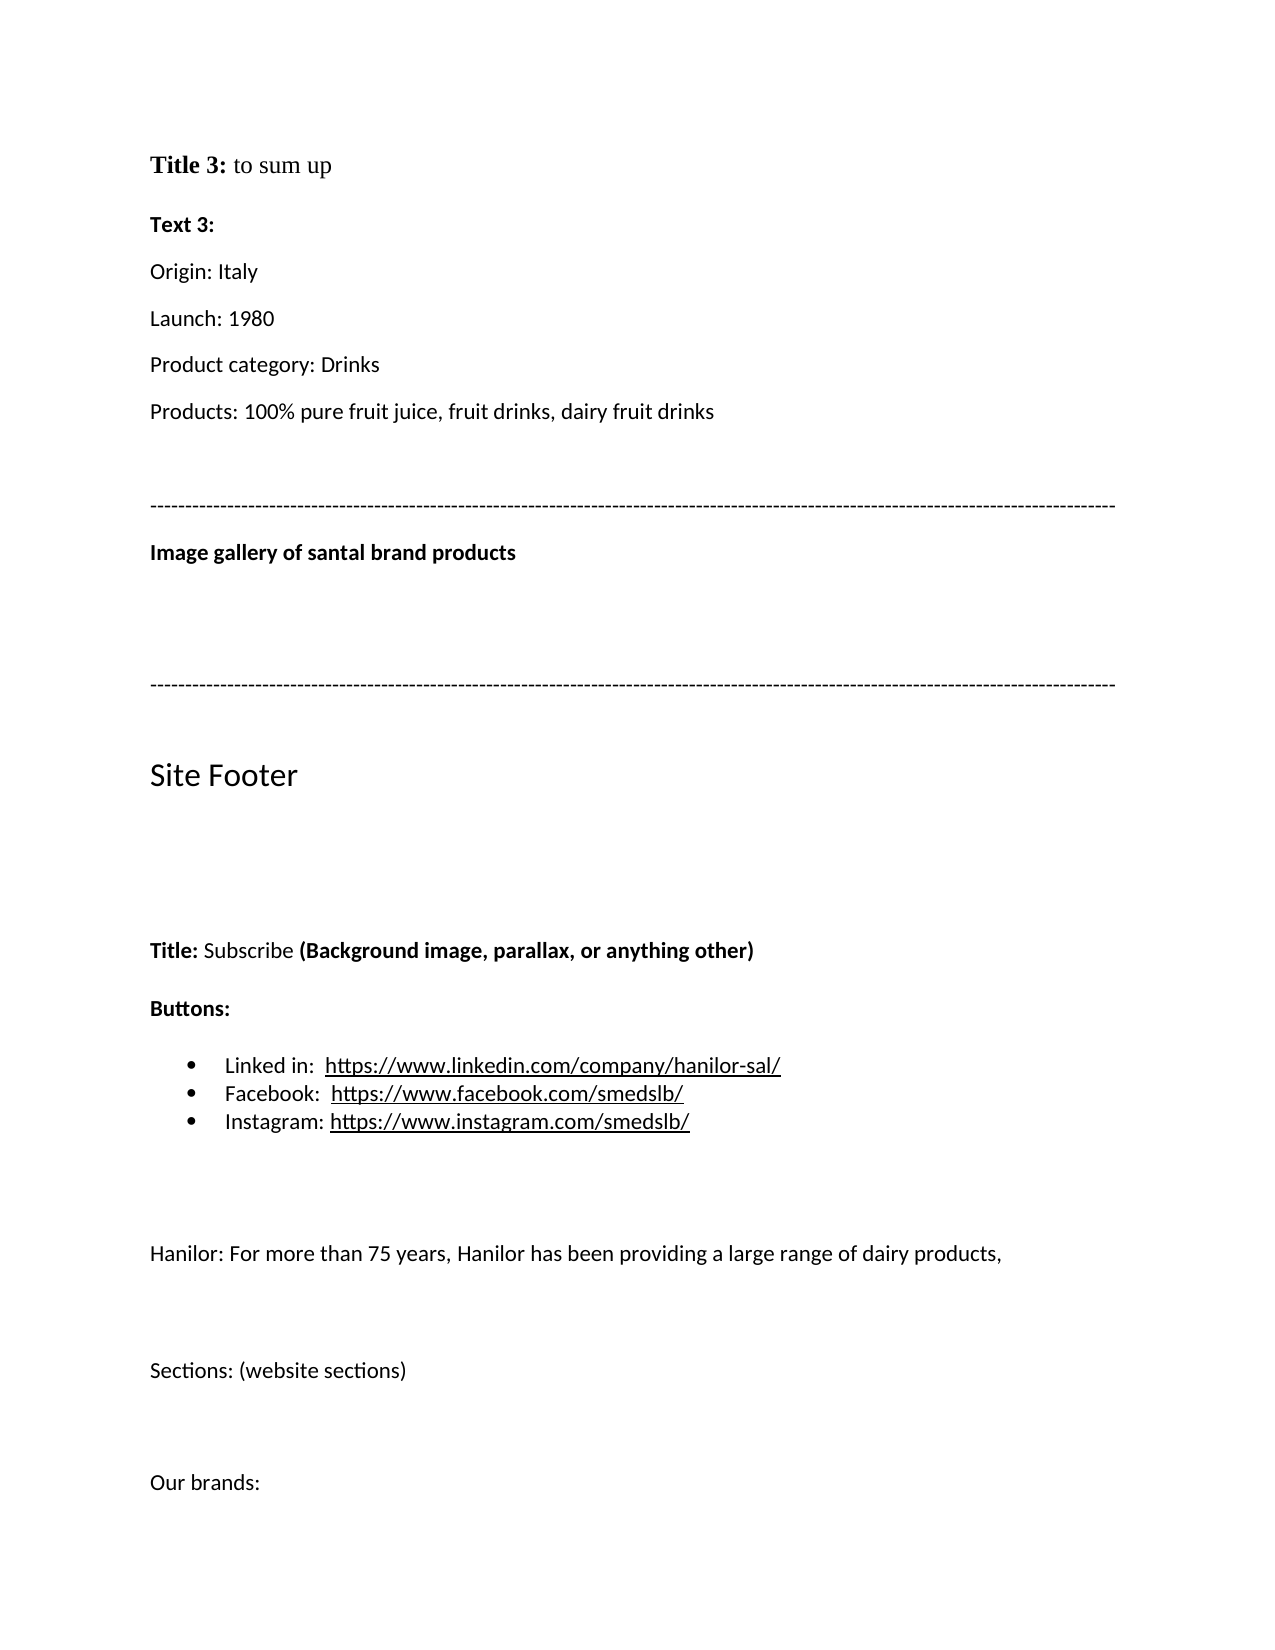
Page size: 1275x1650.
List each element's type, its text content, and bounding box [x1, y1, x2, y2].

text Origin: Italy [150, 257, 1125, 285]
text ------------------------------------------------------------------------------------------------------------------------------------------ [150, 670, 1125, 698]
list Facebook: https://www.facebook.com/smedslb/ [187, 1079, 1125, 1107]
text Text 3: [150, 210, 1125, 238]
text Hanilor: For more than 75 years, Hanilor has been providing a large range of dairy products, [150, 1239, 1125, 1267]
text Site Footer [150, 754, 1125, 794]
text ------------------------------------------------------------------------------------------------------------------------------------------ [150, 491, 1125, 519]
text Image gallery of santal brand products [150, 538, 1125, 566]
text Sections: (website sections) [150, 1356, 1125, 1384]
text Products: 100% pure fruit juice, fruit drinks, dairy fruit drinks [150, 397, 1125, 426]
list Instagram: https://www.instagram.com/smedslb/ [187, 1107, 1125, 1135]
text Our brands: [150, 1468, 1125, 1496]
text Buttons: [150, 994, 1125, 1022]
text Title: Subscribe (Background image, parallax, or anything other) [150, 937, 1125, 964]
list Linked in: https://www.linkedin.com/company/hanilor-sal/ [187, 1051, 1125, 1079]
text Product category: Drinks [150, 351, 1125, 379]
text Launch: 1980 [150, 304, 1125, 332]
text Title 3: to sum up [150, 150, 1125, 179]
